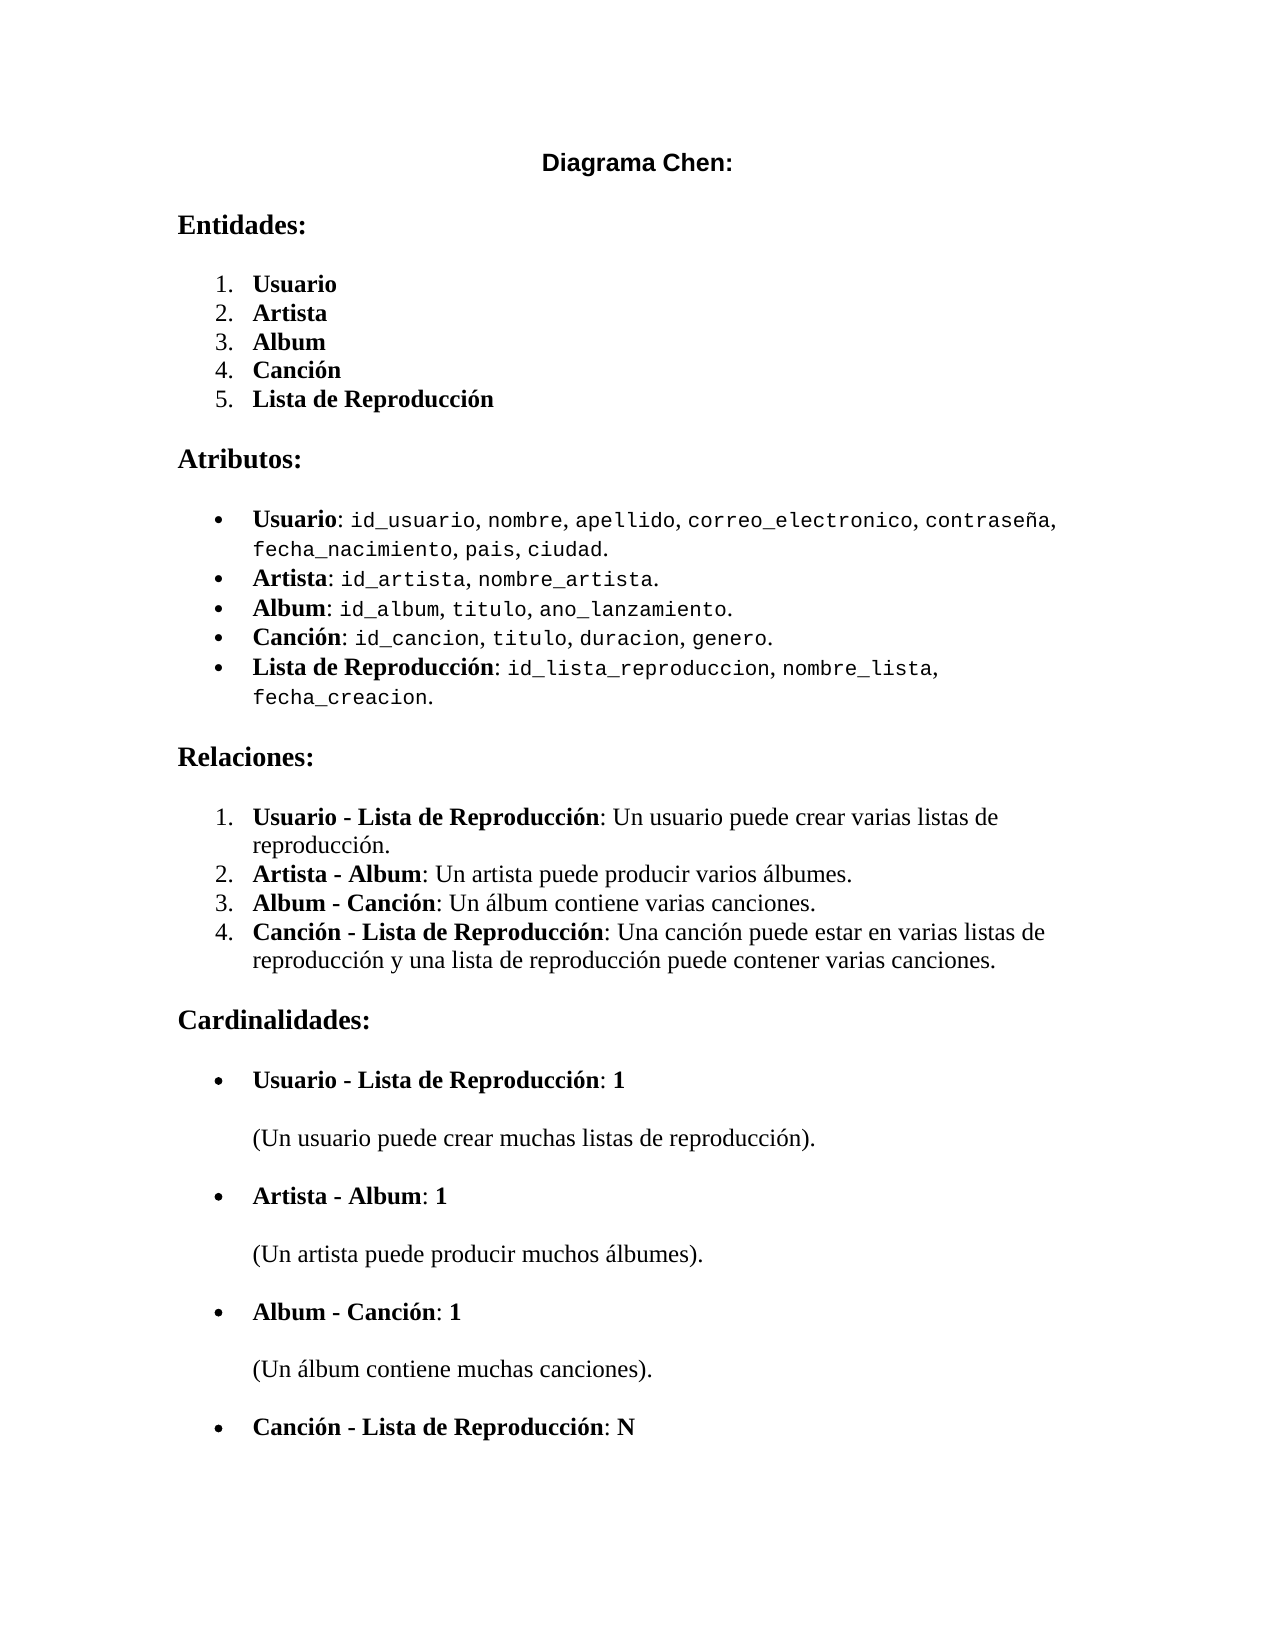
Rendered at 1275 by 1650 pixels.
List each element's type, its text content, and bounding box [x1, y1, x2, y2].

text (Un usuario puede crear muchas listas de reproducción). [252, 1123, 1098, 1152]
text Entidades: [177, 208, 1098, 240]
list Usuario: id_usuario, nombre, apellido, correo_electronico, contraseña, fecha_nacimiento, pais, ciudad. [215, 504, 1098, 563]
list Canción [215, 356, 1098, 384]
text (Un álbum contiene muchas canciones). [252, 1354, 1098, 1383]
list Artista - Album: 1 [215, 1181, 1098, 1209]
text Atributos: [177, 442, 1098, 475]
text Relaciones: [177, 740, 1098, 772]
list Canción - Lista de Reproducción: N [215, 1412, 1098, 1441]
list Artista: id_artista, nombre_artista. [215, 563, 1098, 593]
list Lista de Reproducción: id_lista_reproduccion, nombre_lista, fecha_creacion. [215, 652, 1098, 711]
list Usuario [215, 269, 1098, 298]
list Canción: id_cancion, titulo, duracion, genero. [215, 622, 1098, 652]
list Album - Canción: 1 [215, 1297, 1098, 1325]
list Canción - Lista de Reproducción: Una canción puede estar en varias listas de reproducción y una lista de reproducción puede contener varias canciones. [215, 917, 1098, 974]
list Album: id_album, titulo, ano_lanzamiento. [215, 593, 1098, 622]
list Usuario - Lista de Reproducción: 1 [215, 1065, 1098, 1094]
list Lista de Reproducción [215, 384, 1098, 413]
text Cardinalidades: [177, 1003, 1098, 1036]
list Artista [215, 298, 1098, 327]
text (Un artista puede producir muchos álbumes). [252, 1239, 1098, 1267]
list Album [215, 327, 1098, 356]
list Artista - Album: Un artista puede producir varios álbumes. [215, 859, 1098, 888]
list Usuario - Lista de Reproducción: Un usuario puede crear varias listas de reproducción. [215, 802, 1098, 859]
list Album - Canción: Un álbum contiene varias canciones. [215, 888, 1098, 917]
subtitle Diagrama Chen: [177, 148, 1098, 176]
